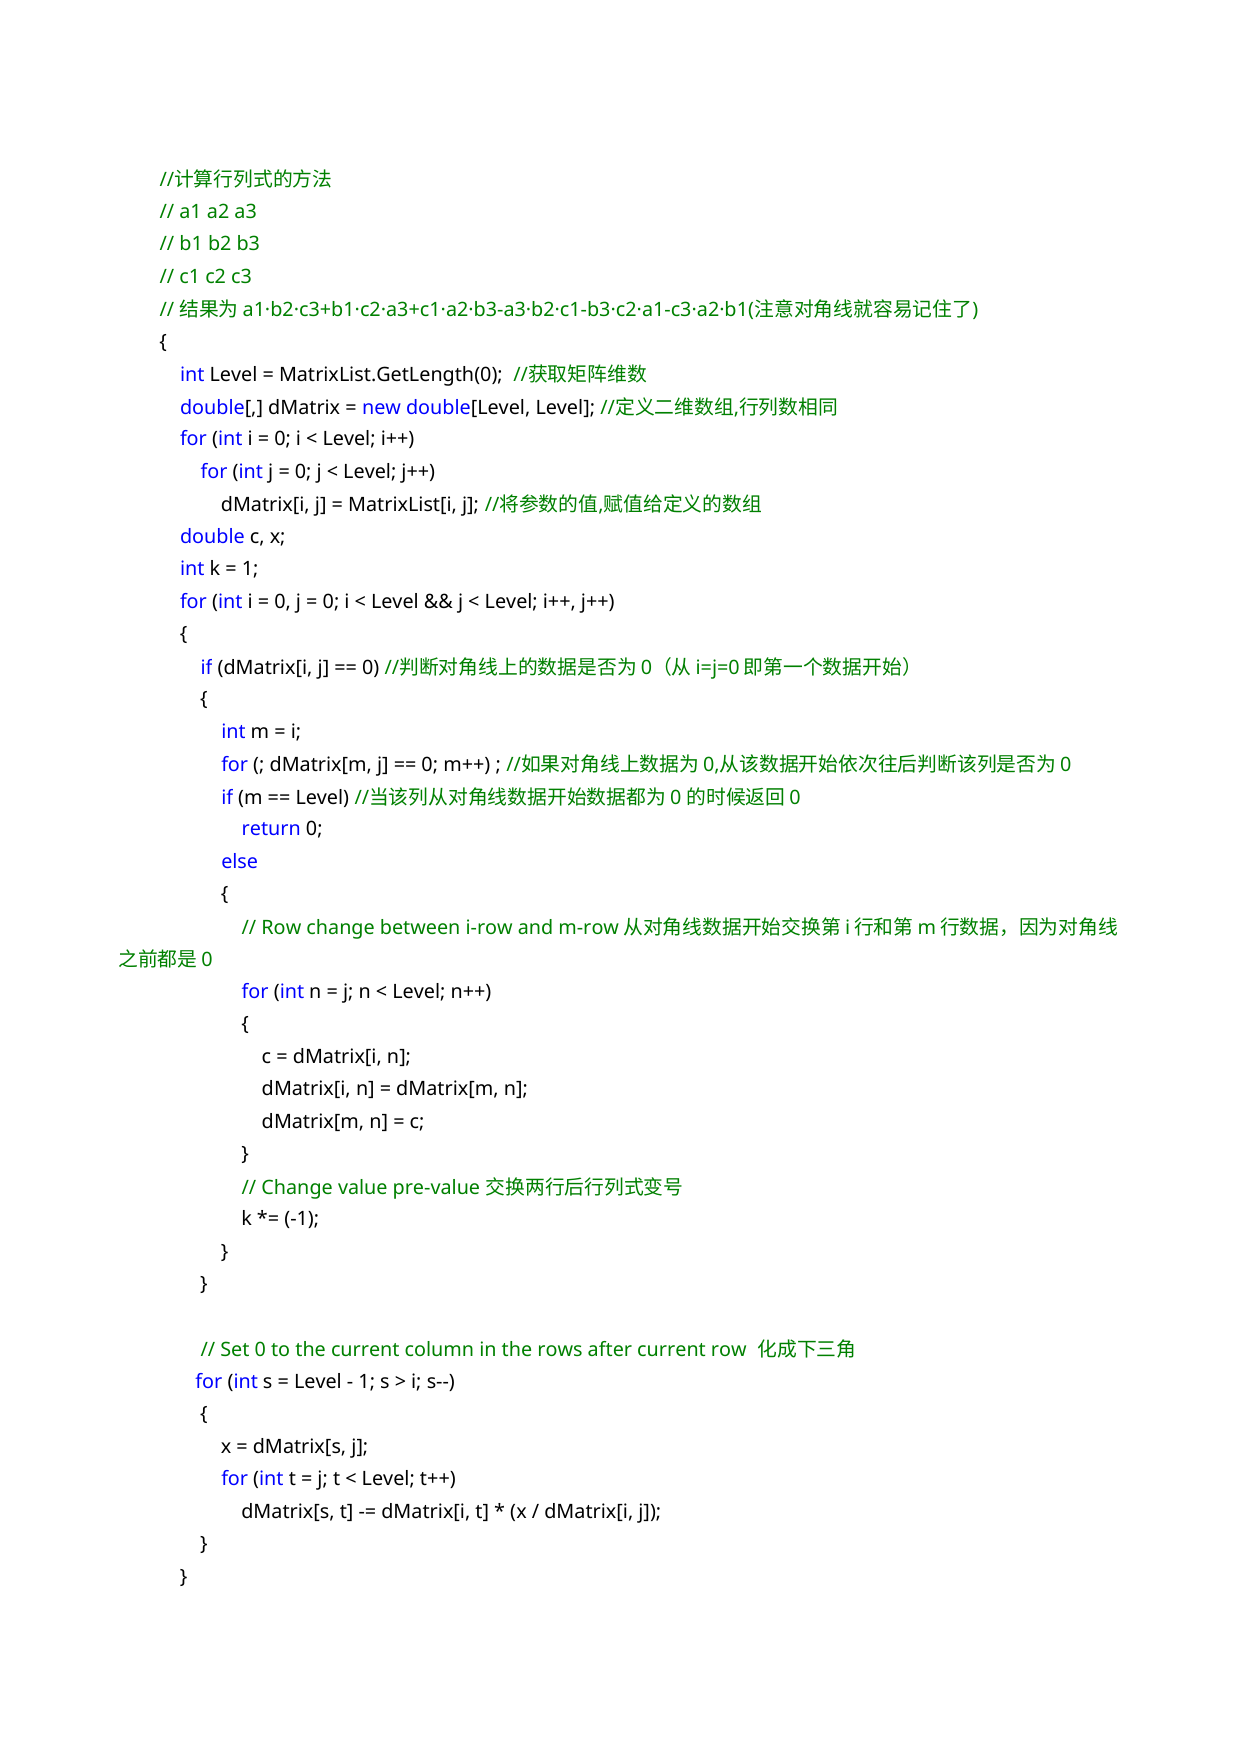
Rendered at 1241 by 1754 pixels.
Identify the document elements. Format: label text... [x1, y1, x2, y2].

text for (int i = 0, j = 0; i < Level && j < Level; i++, j++) [118, 584, 1122, 617]
text { [118, 682, 1122, 714]
text for (int j = 0; j < Level; j++) [118, 454, 1122, 487]
text double c, x; [118, 519, 1122, 552]
text } [118, 1234, 1122, 1267]
text dMatrix[i, j] = MatrixList[i, j]; //将参数的值,赋值给定义的数组 [118, 487, 1122, 519]
text // b1 b2 b3 [118, 227, 1122, 259]
text dMatrix[m, n] = c; [118, 1104, 1122, 1137]
text else [118, 844, 1122, 877]
text int m = i; [118, 714, 1122, 747]
text int k = 1; [118, 552, 1122, 584]
text { [118, 324, 1122, 357]
text // a1 a2 a3 [118, 194, 1122, 227]
text } [118, 1527, 1122, 1559]
text int Level = MatrixList.GetLength(0); //获取矩阵维数 [118, 357, 1122, 389]
text { [118, 1397, 1122, 1429]
text for (int s = Level - 1; s > i; s--) [118, 1364, 1122, 1397]
text // Row change between i-row and m-row从对角线数据开始交换第i行和第m行数据，因为对角线之前都是0 [118, 909, 1122, 974]
text for (int i = 0; i < Level; i++) [118, 422, 1122, 454]
text //计算行列式的方法 [118, 162, 1122, 194]
text } [118, 1267, 1122, 1299]
text double[,] dMatrix = new double[Level, Level]; //定义二维数组,行列数相同 [118, 389, 1122, 422]
text for (; dMatrix[m, j] == 0; m++) ; //如果对角线上数据为0,从该数据开始依次往后判断该列是否为0 [118, 747, 1122, 779]
text { [118, 877, 1122, 909]
text // Set 0 to the current column in the rows after current row 化成下三角 [118, 1332, 1122, 1364]
text c = dMatrix[i, n]; [118, 1039, 1122, 1072]
text } [118, 1559, 1122, 1592]
text // 结果为a1·b2·c3+b1·c2·a3+c1·a2·b3-a3·b2·c1-b3·c2·a1-c3·a2·b1(注意对角线就容易记住了) [118, 292, 1122, 324]
text { [118, 617, 1122, 649]
text for (int t = j; t < Level; t++) [118, 1462, 1122, 1494]
text // Change value pre-value 交换两行后行列式变号 [118, 1169, 1122, 1202]
text x = dMatrix[s, j]; [118, 1429, 1122, 1462]
text // c1 c2 c3 [118, 259, 1122, 292]
text { [118, 1007, 1122, 1039]
text if (m == Level) //当该列从对角线数据开始数据都为0 的时候返回0 [118, 779, 1122, 812]
text dMatrix[s, t] -= dMatrix[i, t] * (x / dMatrix[i, j]); [118, 1494, 1122, 1527]
text return 0; [118, 812, 1122, 844]
text dMatrix[i, n] = dMatrix[m, n]; [118, 1072, 1122, 1104]
text k *= (-1); [118, 1202, 1122, 1234]
text } [118, 1137, 1122, 1169]
text if (dMatrix[i, j] == 0) //判断对角线上的数据是否为0（从i=j=0即第一个数据开始） [118, 649, 1122, 682]
text for (int n = j; n < Level; n++) [118, 974, 1122, 1007]
